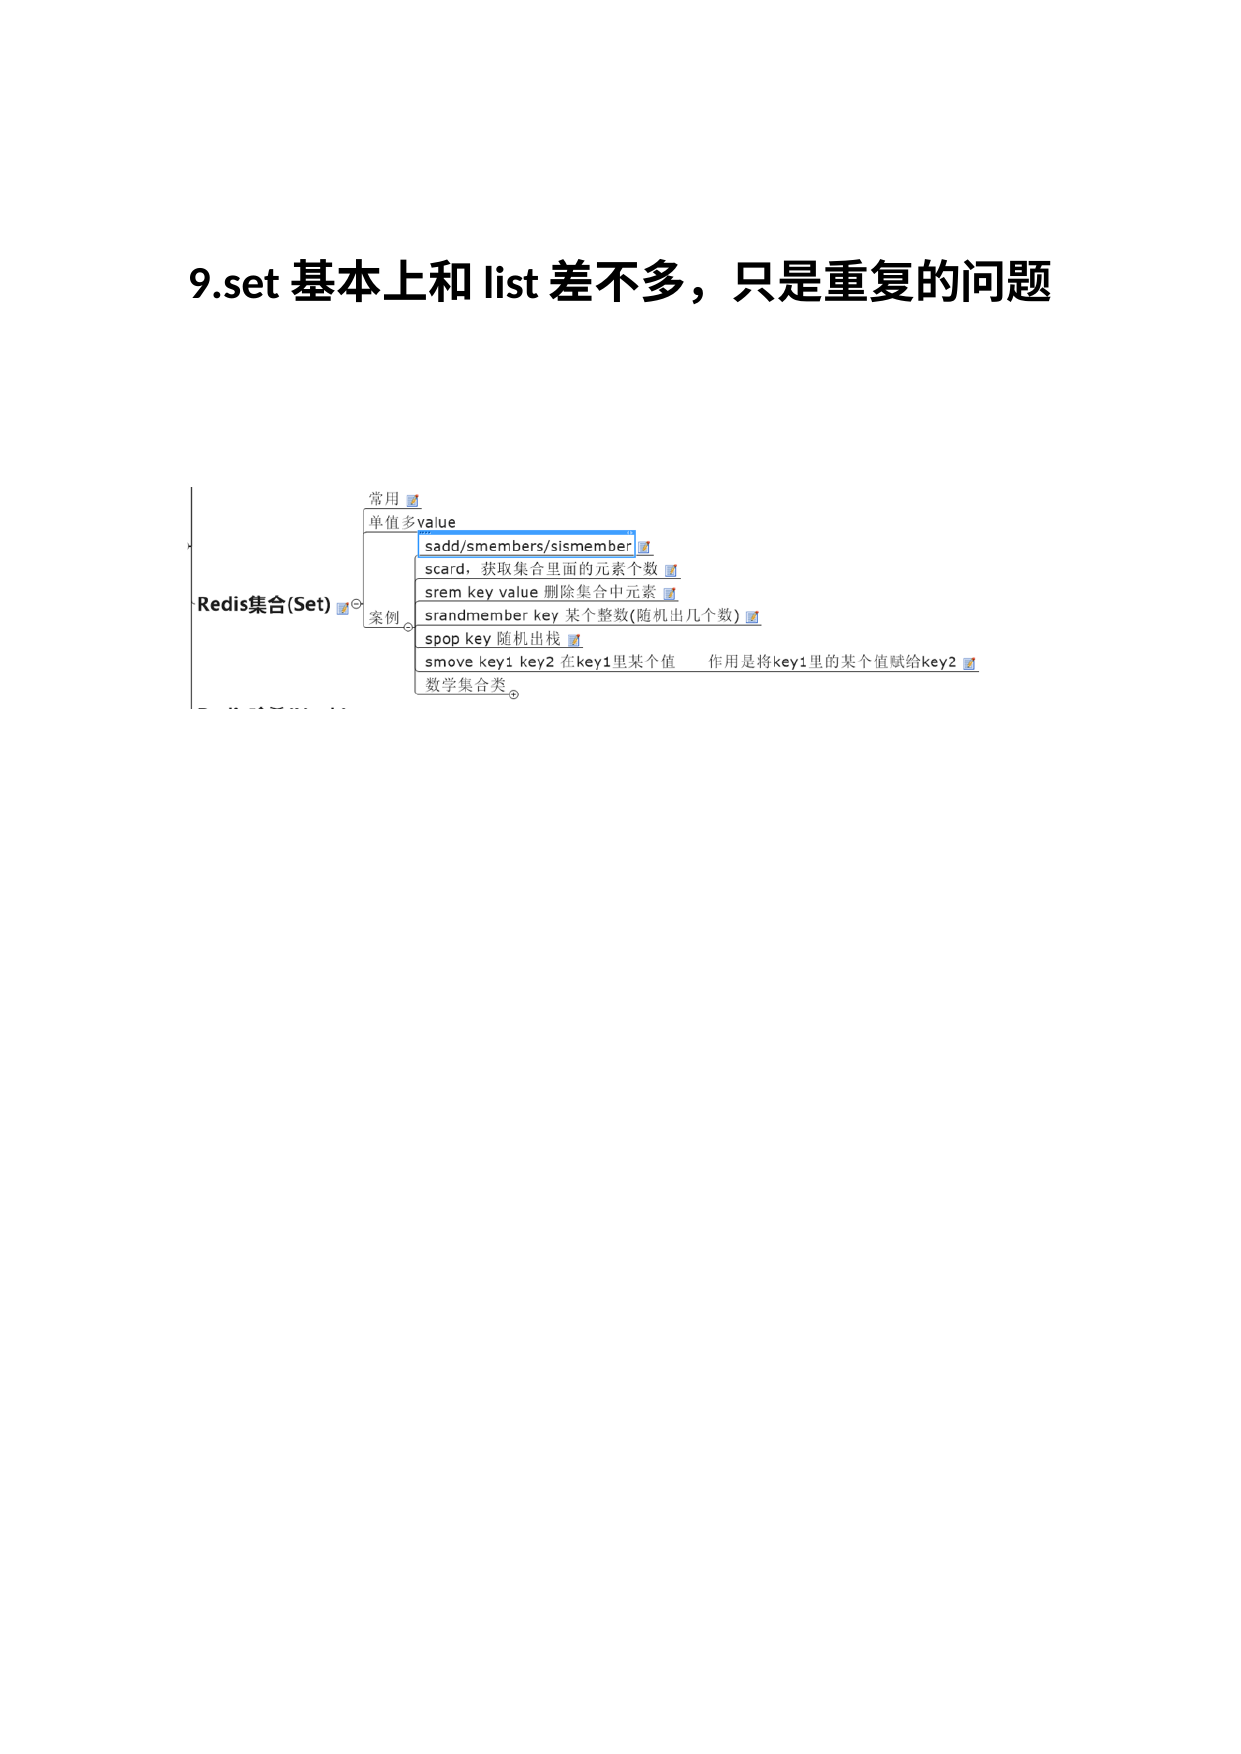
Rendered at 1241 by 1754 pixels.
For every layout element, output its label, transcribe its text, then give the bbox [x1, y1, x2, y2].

subtitle 9.set 基本上和list差不多，只是重复的问题 [187, 230, 1053, 327]
picture [187, 487, 1053, 709]
